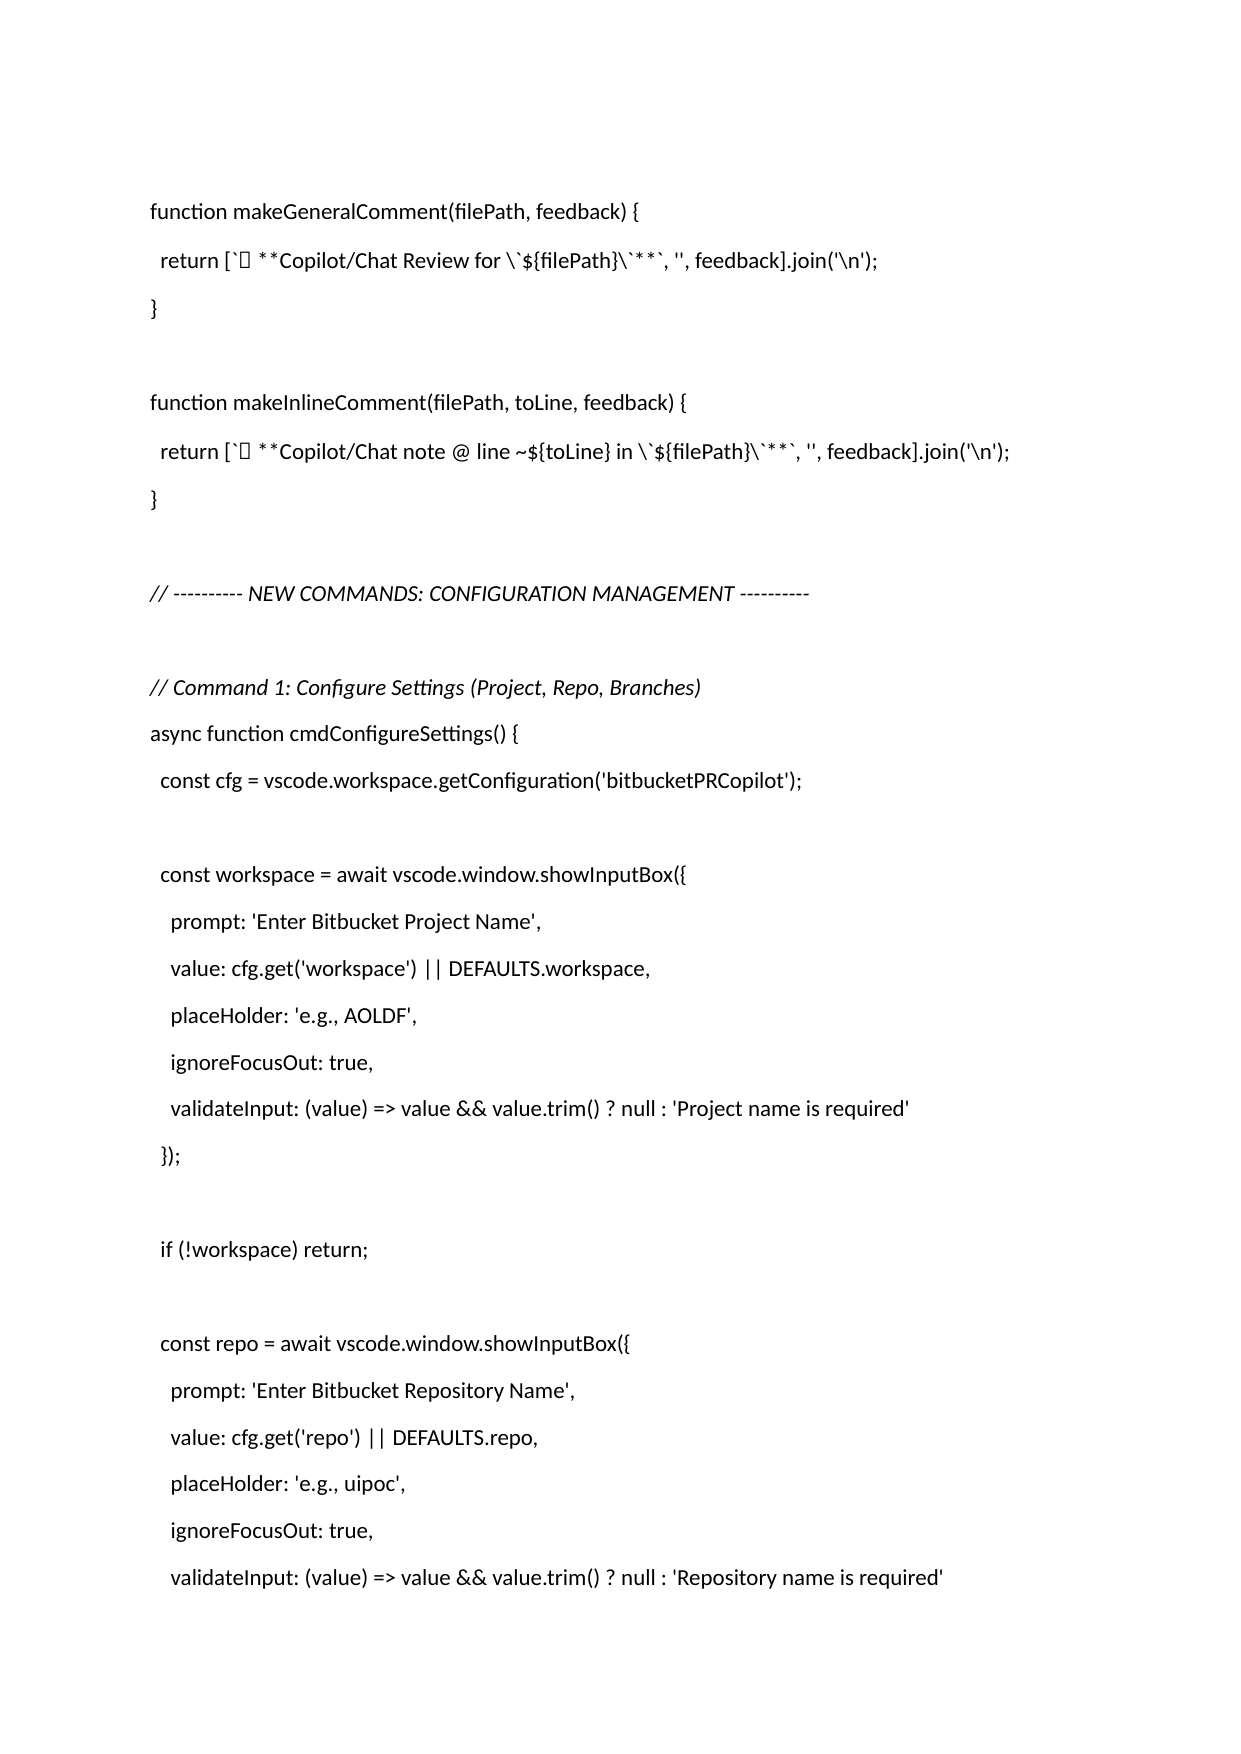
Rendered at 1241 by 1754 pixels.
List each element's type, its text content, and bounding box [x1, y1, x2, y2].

text placeHolder: 'e.g., uipoc', [150, 1469, 1090, 1498]
text } [150, 294, 1090, 322]
text value: cfg.get('workspace') || DEFAULTS.workspace, [150, 954, 1090, 982]
text function makeGeneralComment(filePath, feedback) { [150, 197, 1090, 225]
text ignoreFocusOut: true, [150, 1048, 1090, 1076]
text const cfg = vscode.workspace.getConfiguration('bitbucketPRCopilot'); [150, 766, 1090, 794]
text ignoreFocusOut: true, [150, 1516, 1090, 1544]
text placeHolder: 'e.g., AOLDF', [150, 1001, 1090, 1029]
text return [`🤖 **Copilot/Chat Review for \`${filePath}\`**`, '', feedback].join('\n'); [150, 244, 1090, 275]
text const repo = await vscode.window.showInputBox({ [150, 1329, 1090, 1357]
text async function cmdConfigureSettings() { [150, 719, 1090, 748]
text // Command 1: Configure Settings (Project, Repo, Branches) [150, 673, 1090, 701]
text // ---------- NEW COMMANDS: CONFIGURATION MANAGEMENT ---------- [150, 579, 1090, 607]
text prompt: 'Enter Bitbucket Project Name', [150, 907, 1090, 935]
text }); [150, 1141, 1090, 1169]
text const workspace = await vscode.window.showInputBox({ [150, 860, 1090, 888]
text validateInput: (value) => value && value.trim() ? null : 'Project name is required' [150, 1094, 1090, 1123]
text value: cfg.get('repo') || DEFAULTS.repo, [150, 1423, 1090, 1451]
text return [`🤖 **Copilot/Chat note @ line ~${toLine} in \`${filePath}\`**`, '', feedback].join('\n'); [150, 435, 1090, 466]
text } [150, 485, 1090, 513]
text validateInput: (value) => value && value.trim() ? null : 'Repository name is required' [150, 1563, 1090, 1591]
text if (!workspace) return; [150, 1235, 1090, 1263]
text function makeInlineComment(filePath, toLine, feedback) { [150, 388, 1090, 416]
text prompt: 'Enter Bitbucket Repository Name', [150, 1376, 1090, 1404]
